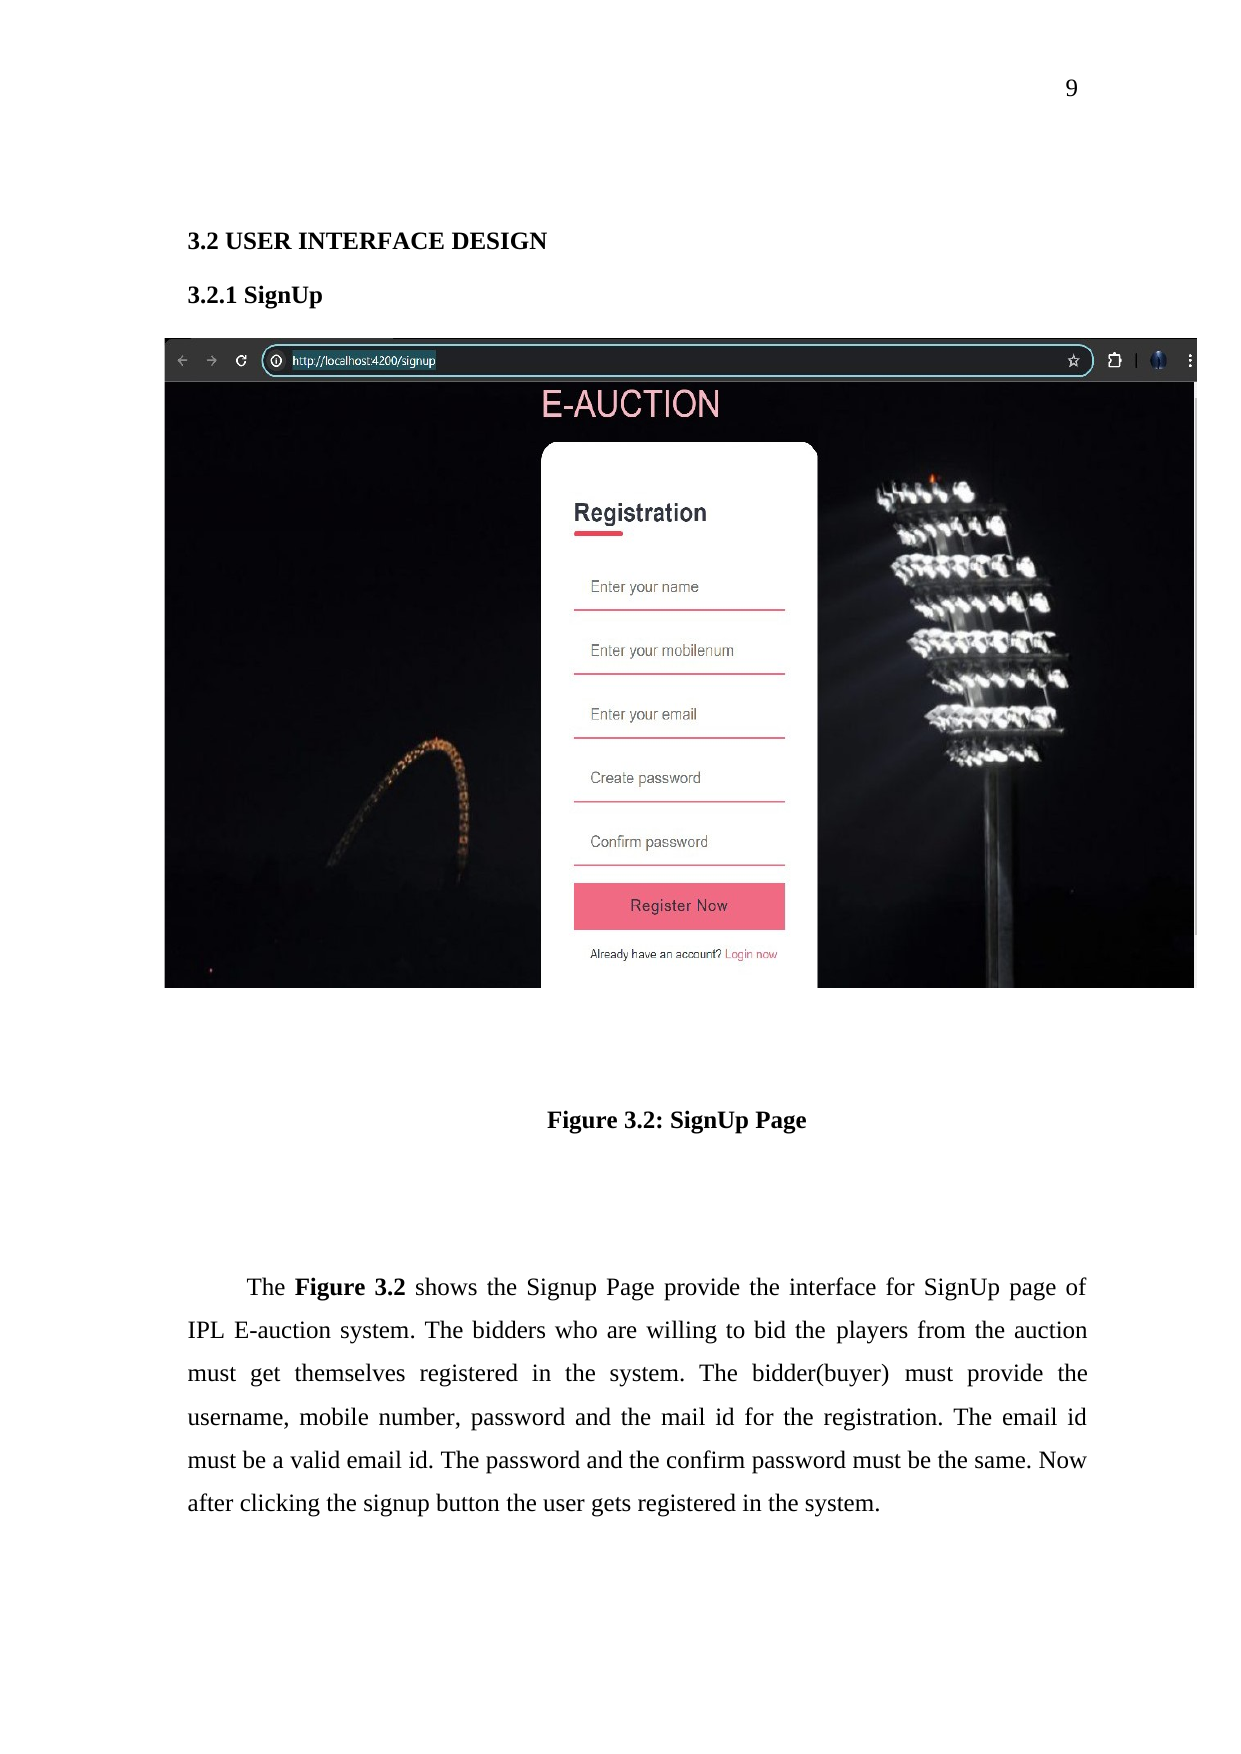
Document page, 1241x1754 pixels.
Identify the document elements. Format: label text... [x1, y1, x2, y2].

subtitle USER INTERFACE DESIGN [187, 226, 1196, 255]
picture [164, 338, 1197, 988]
text The Figure 3.2 shows the Signup Page provide the interface for SignUp page of IPL E-auction system. The bidders who are willing to bid the players from the auction must get themselves registered in the system. The bidder(buyer) must provide the username, mobile number, password and the mail id for the registration. The email id must be a valid email id. The password and the confirm password must be the same. Now after clicking the signup button the user gets registered in the system. [187, 1272, 1088, 1517]
list SignUp [187, 280, 1196, 309]
subtitle Figure 3.2: SignUp Page [338, 1106, 1015, 1134]
